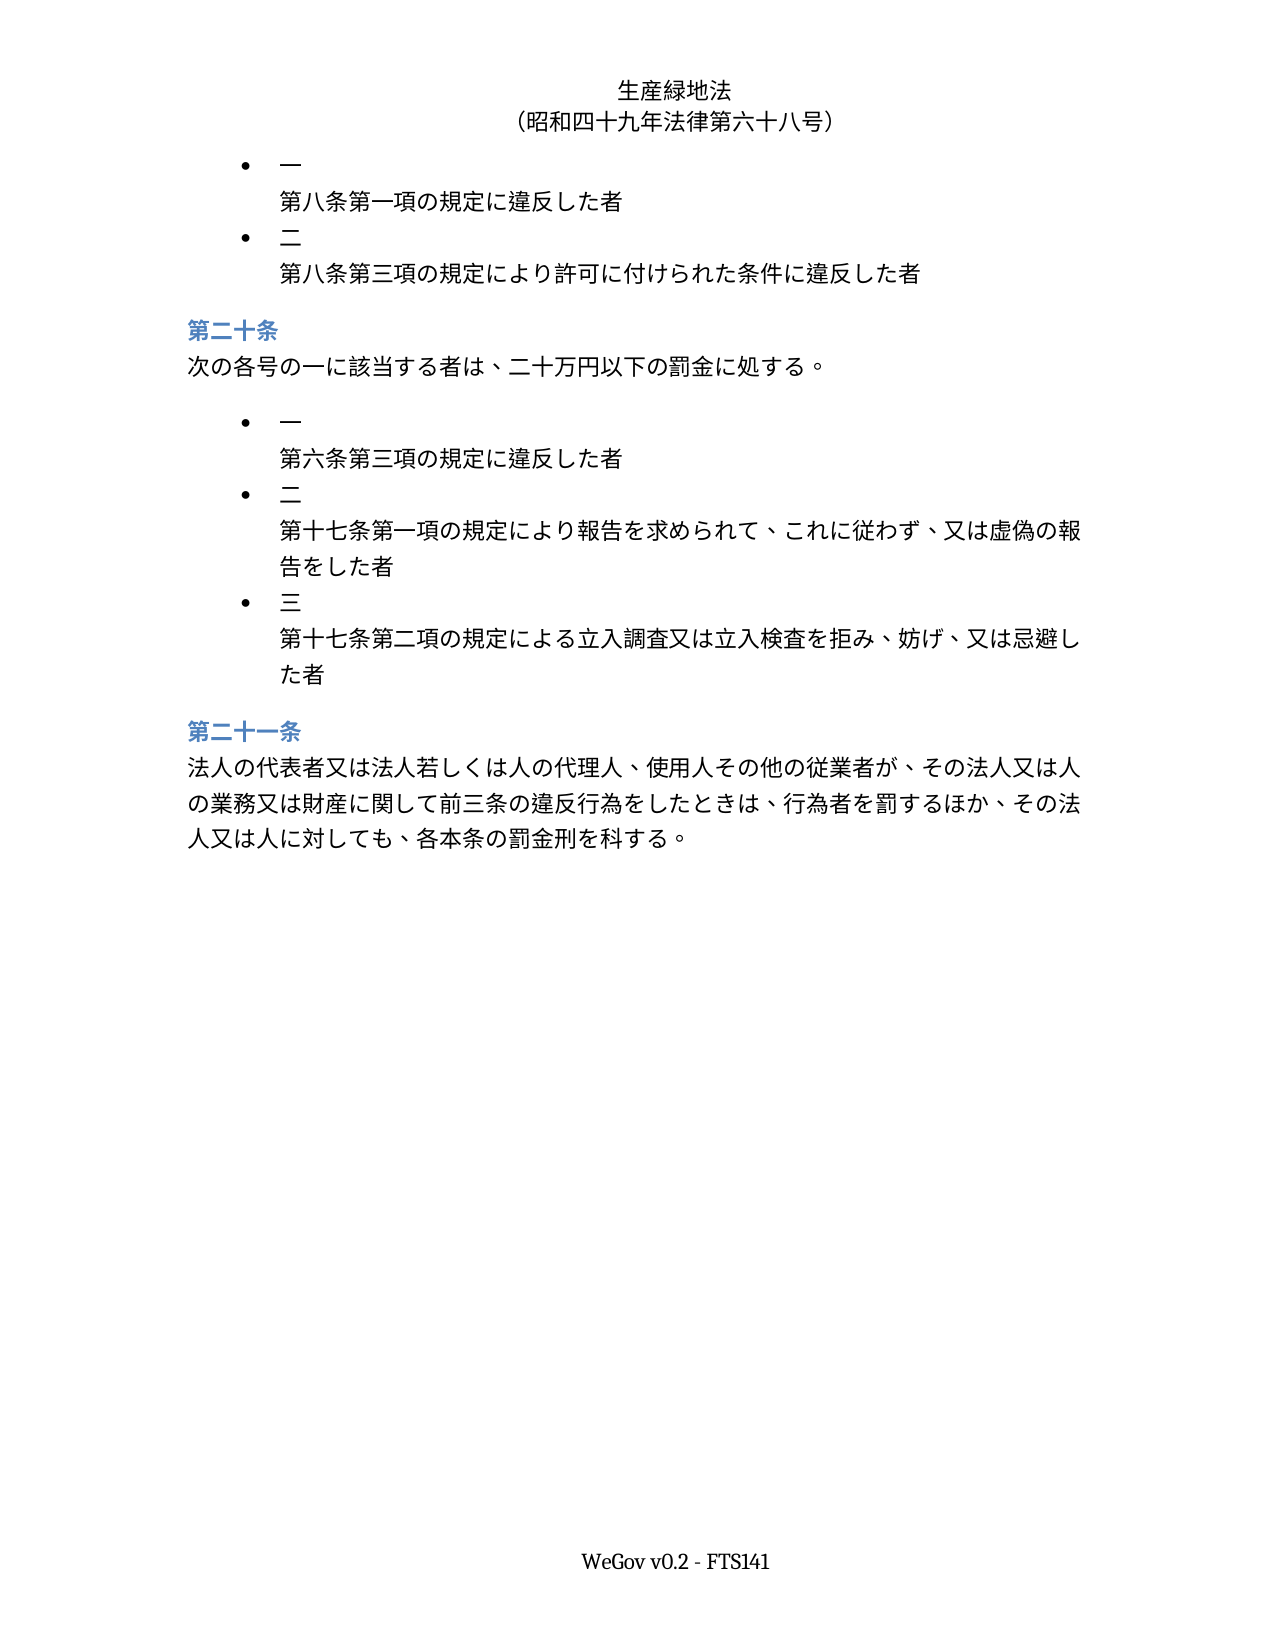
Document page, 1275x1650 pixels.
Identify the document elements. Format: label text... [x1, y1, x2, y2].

list 三 第十七条第二項の規定による立入調査又は立入検査を拒み、妨げ、又は忌避した者 [242, 587, 1087, 690]
list 一 第六条第三項の規定に違反した者 [242, 407, 1087, 474]
subtitle 第二十条 [187, 314, 1087, 346]
text 次の各号の一に該当する者は、二十万円以下の罰金に処する。 [187, 351, 1087, 382]
list 一 第八条第一項の規定に違反した者 [242, 150, 1087, 217]
list 二 第八条第三項の規定により許可に付けられた条件に違反した者 [242, 222, 1087, 289]
subtitle 第二十一条 [187, 716, 1087, 747]
text 法人の代表者又は法人若しくは人の代理人、使用人その他の従業者が、その法人又は人の業務又は財産に関して前三条の違反行為をしたときは、行為者を罰するほか、その法人又は人に対しても、各本条の罰金刑を科する。 [187, 752, 1087, 855]
list 二 第十七条第一項の規定により報告を求められて、これに従わず、又は虚偽の報告をした者 [242, 479, 1087, 582]
